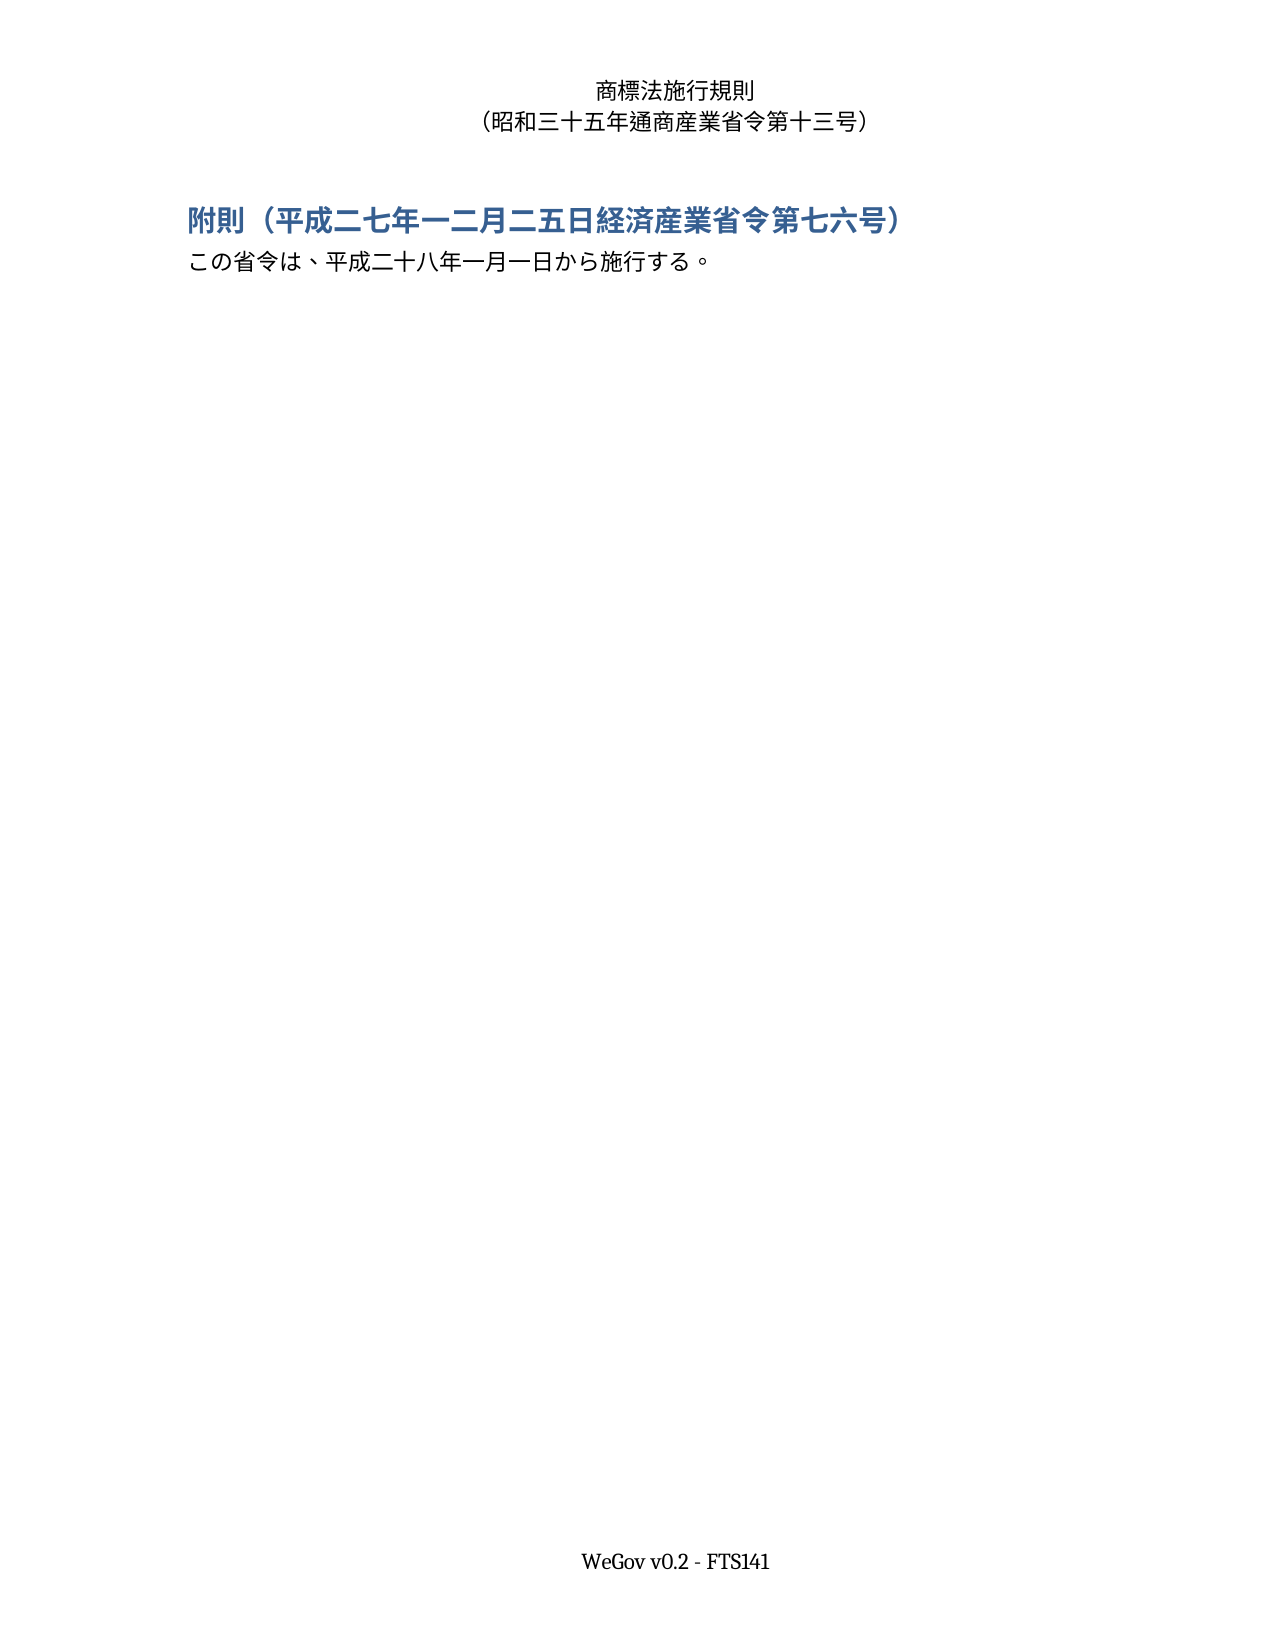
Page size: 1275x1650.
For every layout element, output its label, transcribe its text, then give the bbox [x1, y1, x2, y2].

text この省令は、平成二十八年一月一日から施行する。 [187, 246, 1087, 277]
subtitle 附則（平成二七年一二月二五日経済産業省令第七六号） [187, 200, 1087, 240]
